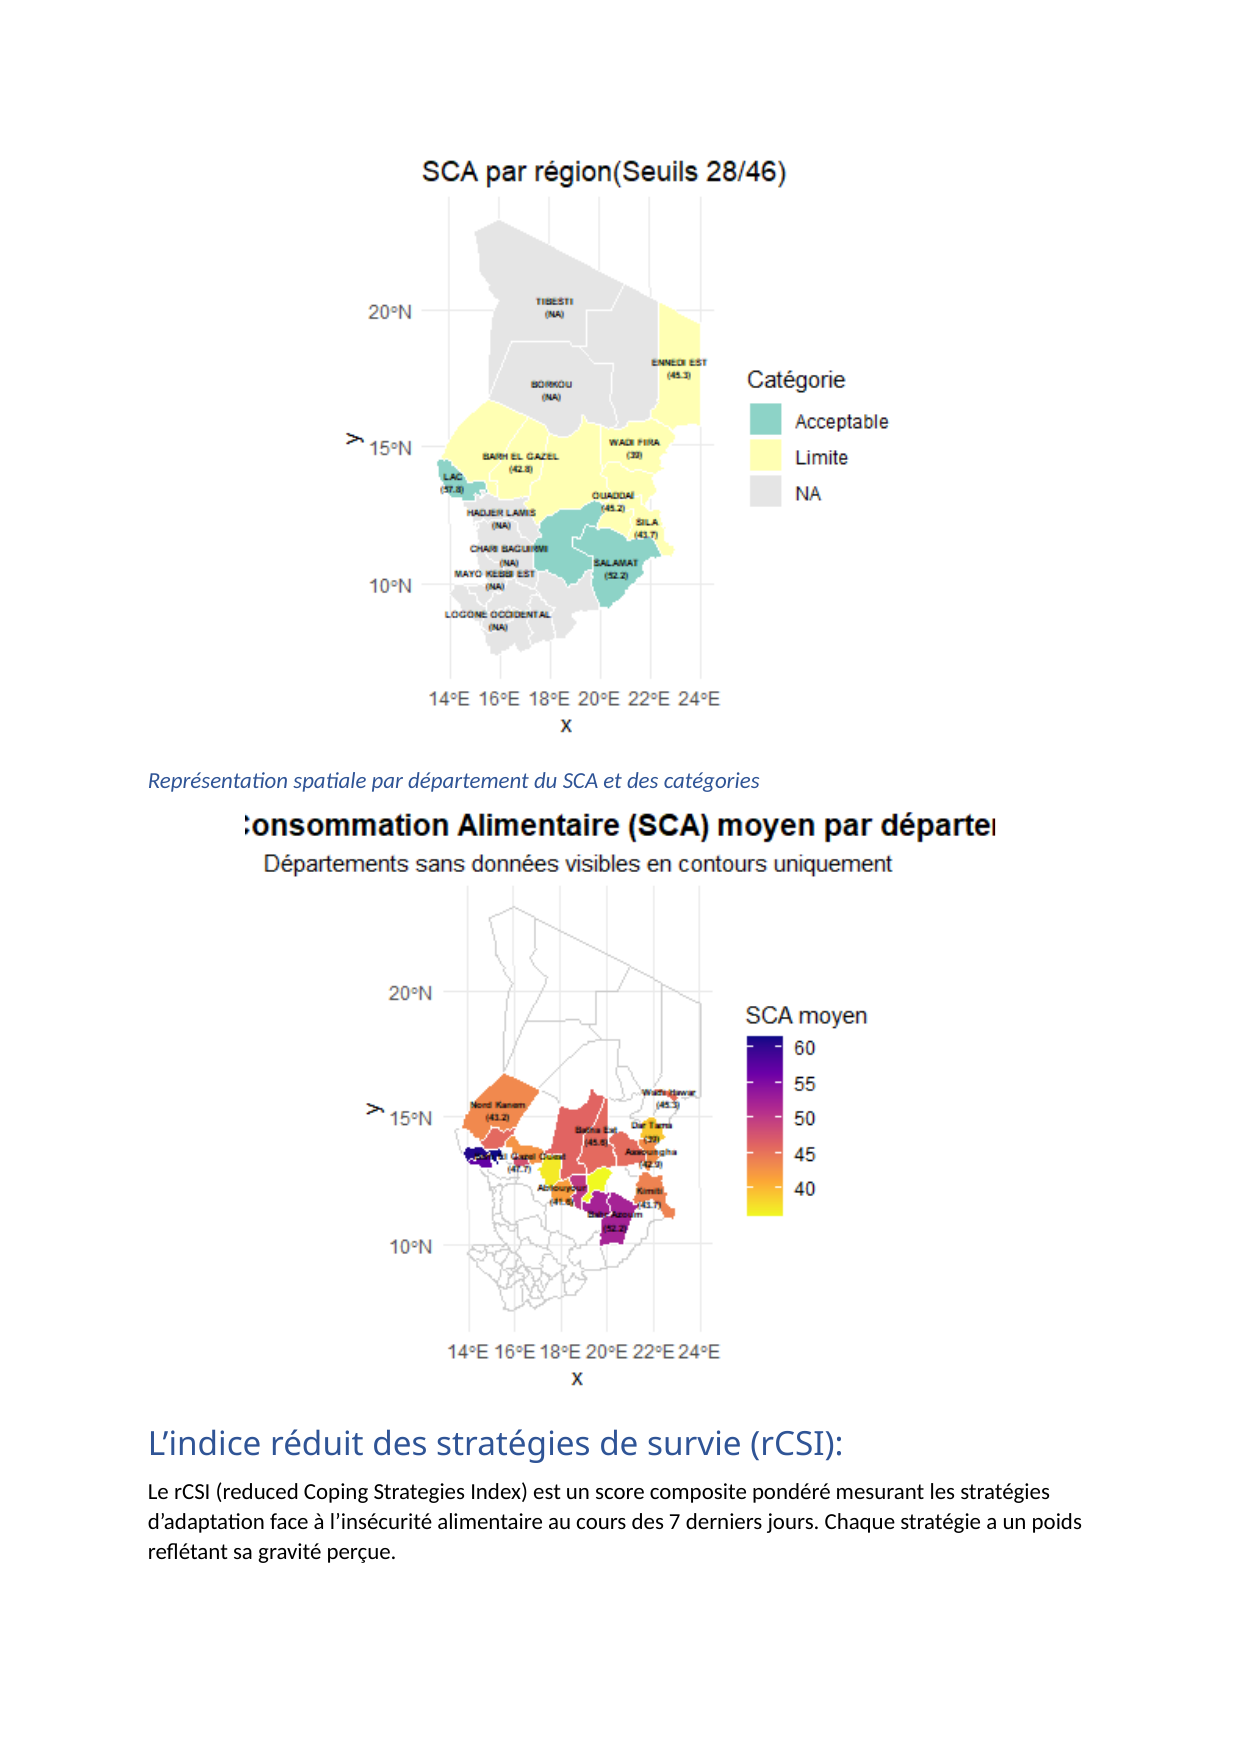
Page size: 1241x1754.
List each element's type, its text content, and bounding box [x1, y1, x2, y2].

picture [245, 147, 995, 748]
subtitle L’indice réduit des stratégies de survie (rCSI): [148, 1420, 1093, 1465]
subtitle Représentation spatiale par département du SCA et des catégories [148, 766, 1093, 794]
picture [245, 800, 995, 1401]
